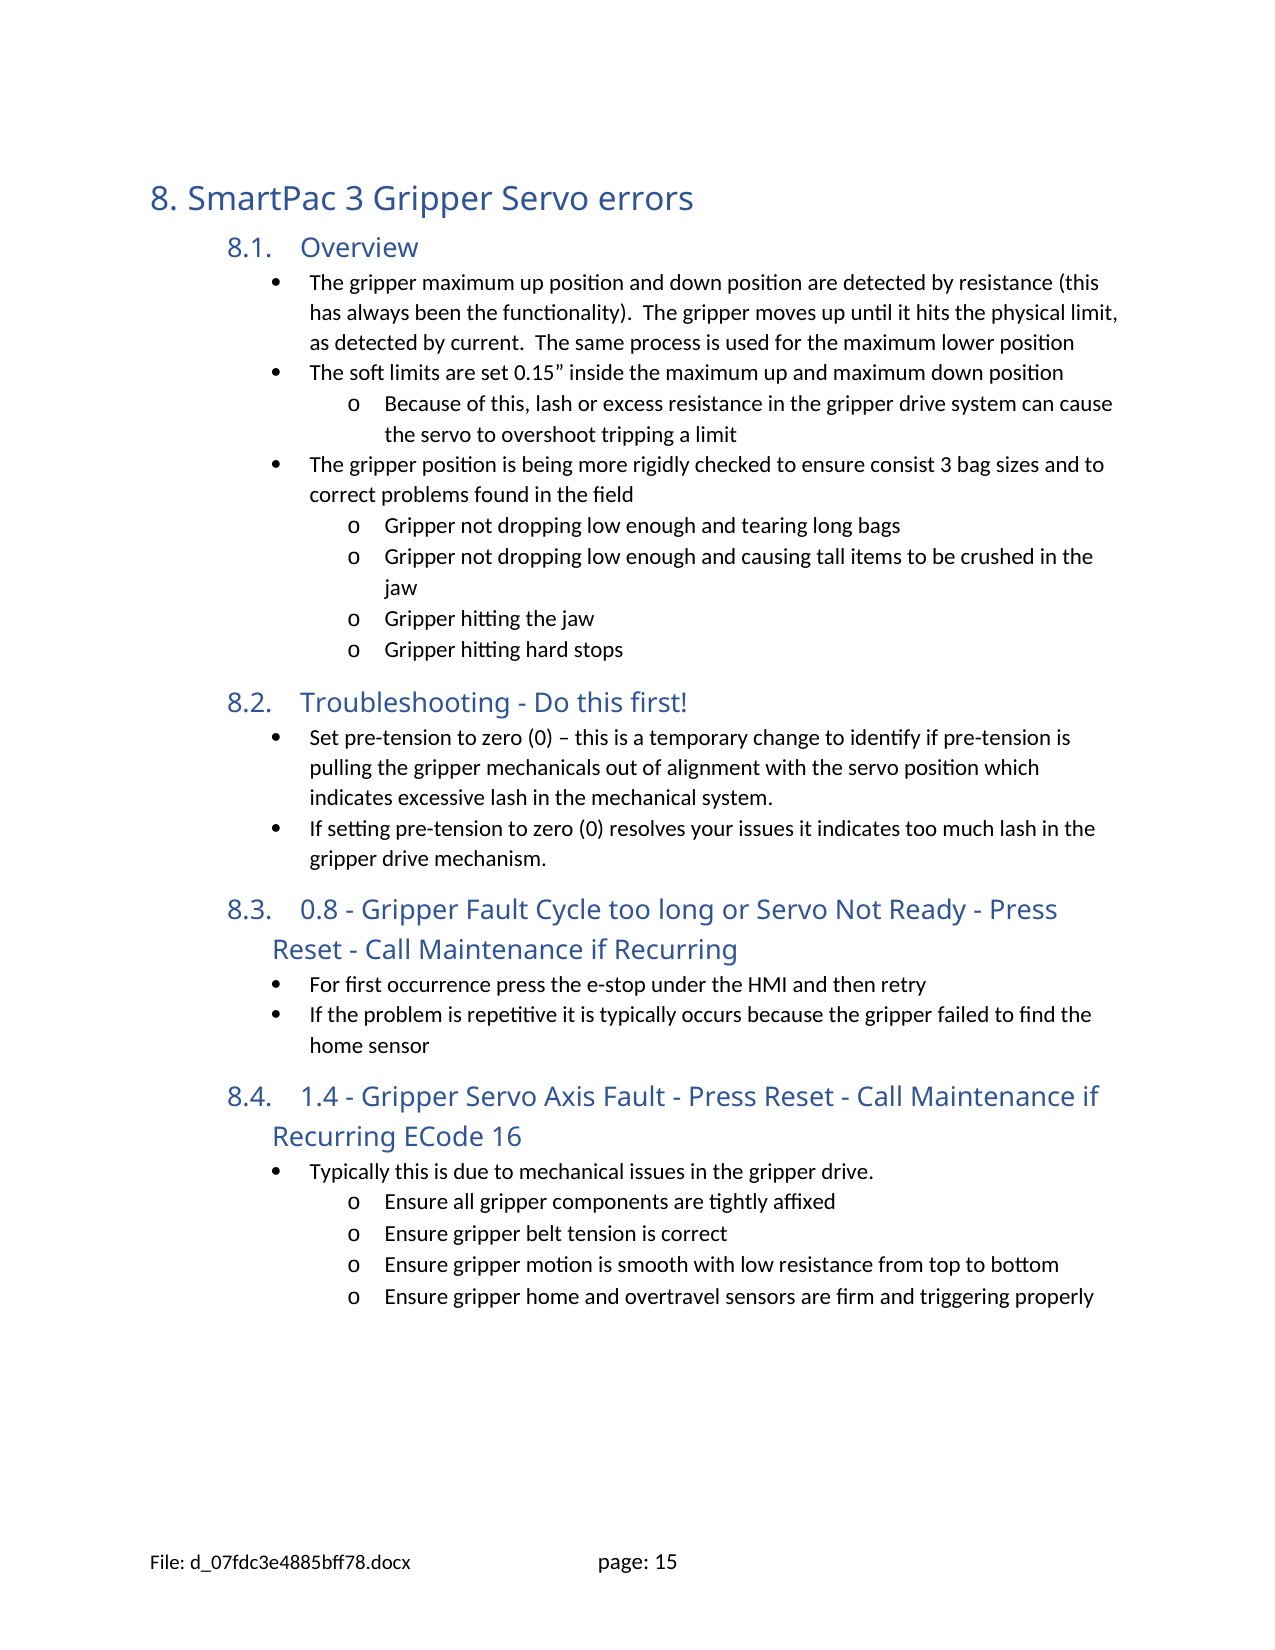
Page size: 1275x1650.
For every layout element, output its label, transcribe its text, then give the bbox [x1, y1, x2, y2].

list If the problem is repetitive it is typically occurs because the gripper failed to find the home sensor [272, 1001, 1125, 1059]
subtitle 1.4 - Gripper Servo Axis Fault - Press Reset - Call Maintenance if Recurring ECode 16 [227, 1078, 1125, 1154]
subtitle Troubleshooting - Do this first! [227, 683, 1125, 720]
list Ensure gripper motion is smooth with low resistance from top to bottom [347, 1250, 1125, 1279]
list Gripper hitting the jaw [347, 604, 1125, 633]
list Because of this, lash or excess resistance in the gripper drive system can cause the servo to overshoot tripping a limit [347, 389, 1125, 448]
list Set pre-tension to zero (0) – this is a temporary change to identify if pre-tension is pulling the gripper mechanicals out of alignment with the servo position which indicates excessive lash in the mechanical system. [272, 723, 1125, 812]
list The gripper position is being more rigidly checked to ensure consist 3 bag sizes and to correct problems found in the field [272, 450, 1125, 508]
list Typically this is due to mechanical issues in the gripper drive. [272, 1157, 1125, 1185]
list Ensure all gripper components are tightly affixed [347, 1187, 1125, 1217]
list Gripper hitting hard stops [347, 635, 1125, 664]
list If setting pre-tension to zero (0) resolves your issues it indicates too much lash in the gripper drive mechanism. [272, 814, 1125, 872]
list The soft limits are set 0.15” inside the maximum up and maximum down position [272, 358, 1125, 387]
subtitle Overview [227, 228, 1125, 265]
subtitle 0.8 - Gripper Fault Cycle too long or Servo Not Ready - Press Reset - Call Maintenance if Recurring [227, 891, 1125, 967]
list Ensure gripper home and overtravel sensors are firm and triggering properly [347, 1282, 1125, 1311]
list Gripper not dropping low enough and tearing long bags [347, 511, 1125, 540]
list For first occurrence press the e-stop under the HMI and then retry [272, 970, 1125, 998]
list Ensure gripper belt tension is correct [347, 1219, 1125, 1248]
subtitle SmartPac 3 Gripper Servo errors [150, 175, 1125, 220]
list Gripper not dropping low enough and causing tall items to be crushed in the jaw [347, 542, 1125, 602]
list The gripper maximum up position and down position are detected by resistance (this has always been the functionality). The gripper moves up until it hits the physical limit, as detected by current. The same process is used for the maximum lower position [272, 268, 1125, 356]
